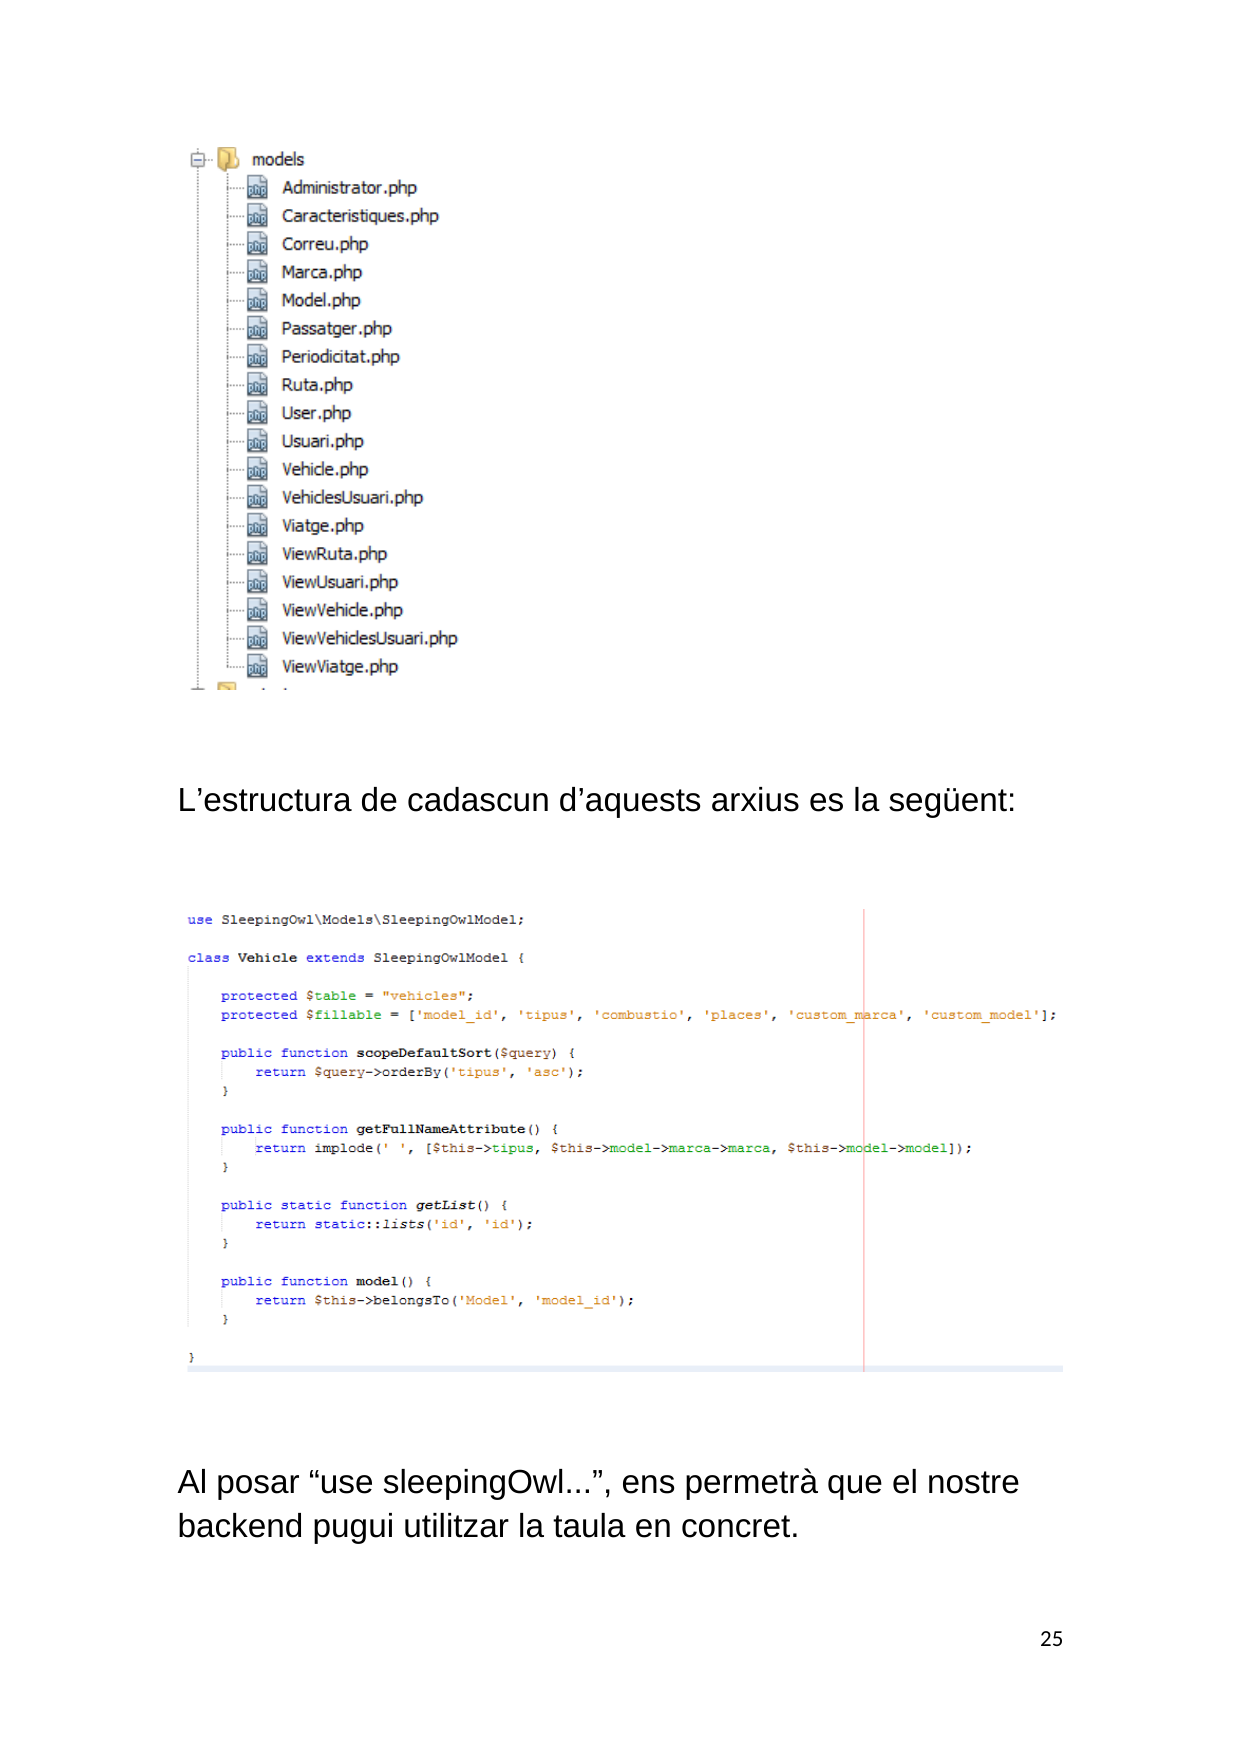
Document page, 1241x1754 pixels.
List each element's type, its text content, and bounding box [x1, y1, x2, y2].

text Al posar “use sleepingOwl...”, ens permetrà que el nostre backend pugui utilitzar la taula en concret. [177, 1462, 1063, 1544]
picture [177, 909, 1063, 1372]
picture [177, 147, 490, 690]
text L’estructura de cadascun d’aquests arxius es la següent: [177, 780, 1063, 818]
